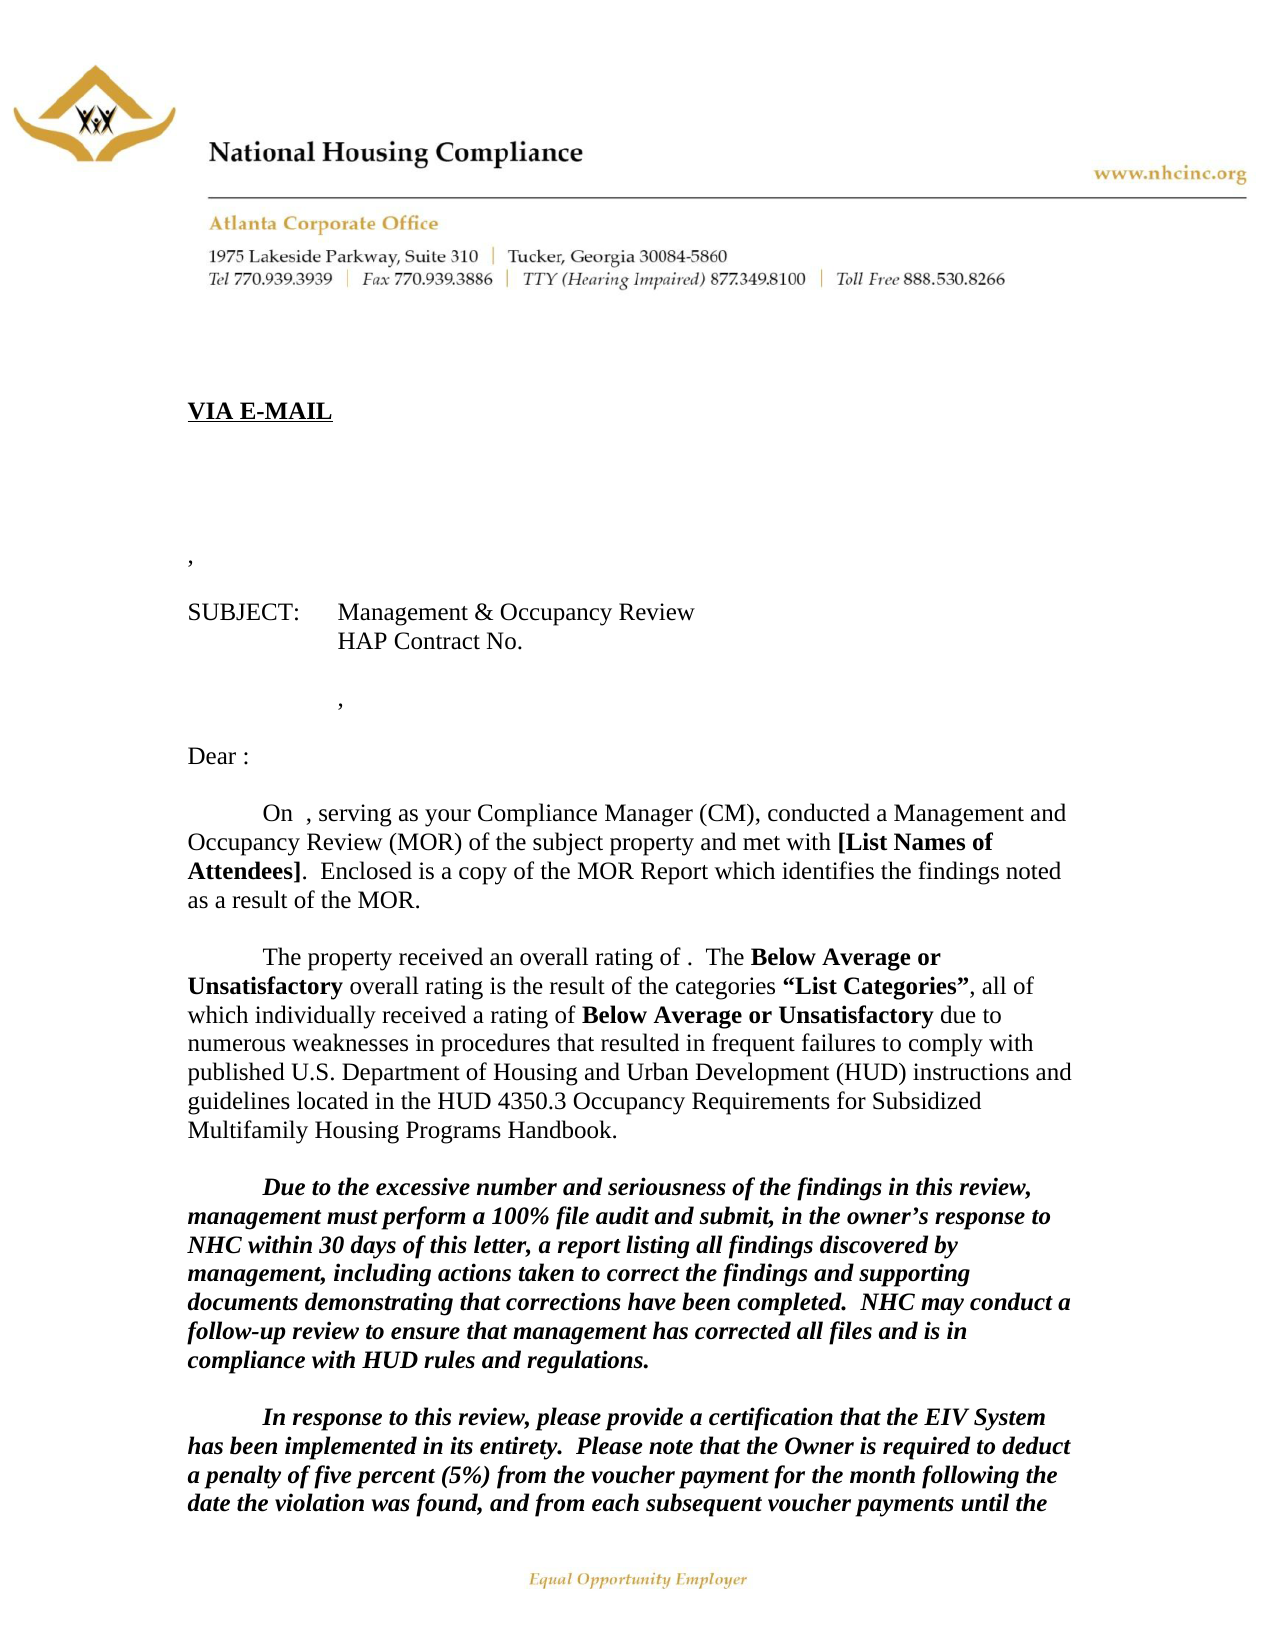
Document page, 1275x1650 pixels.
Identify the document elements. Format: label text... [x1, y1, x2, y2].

text On , serving as your Compliance Manager (CM), conducted a Management and Occupancy Review (MOR) of the subject property and met with [List Names of Attendees]. Enclosed is a copy of the MOR Report which identifies the findings noted as a result of the MOR. [187, 798, 1087, 913]
picture [494, 1556, 781, 1605]
picture [7, 45, 1266, 305]
text HAP Contract No. [187, 626, 1087, 655]
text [187, 1402, 1087, 1517]
text VIA E-MAIL [187, 396, 1087, 425]
text Dear : [187, 741, 1087, 770]
text , [262, 683, 1087, 712]
text SUBJECT: Management & Occupancy Review [187, 597, 1087, 626]
text Due to the excessive number and seriousness of the findings in this review, management must perform a 100% file audit and submit, in the owner’s response to NHC within 30 days of this letter, a report listing all findings discovered by management, including actions taken to correct the findings and supporting documents demonstrating that corrections have been completed. NHC may conduct a follow-up review to ensure that management has corrected all files and is in compliance with HUD rules and regulations. [187, 1172, 1087, 1373]
text , [187, 540, 1087, 568]
text The property received an overall rating of . The Below Average or Unsatisfactory overall rating is the result of the categories “List Categories”, all of which individually received a rating of Below Average or Unsatisfactory due to numerous weaknesses in procedures that resulted in frequent failures to comply with published U.S. Department of Housing and Urban Development (HUD) instructions and guidelines located in the HUD 4350.3 Occupancy Requirements for Subsidized Multifamily Housing Programs Handbook. [187, 942, 1087, 1143]
